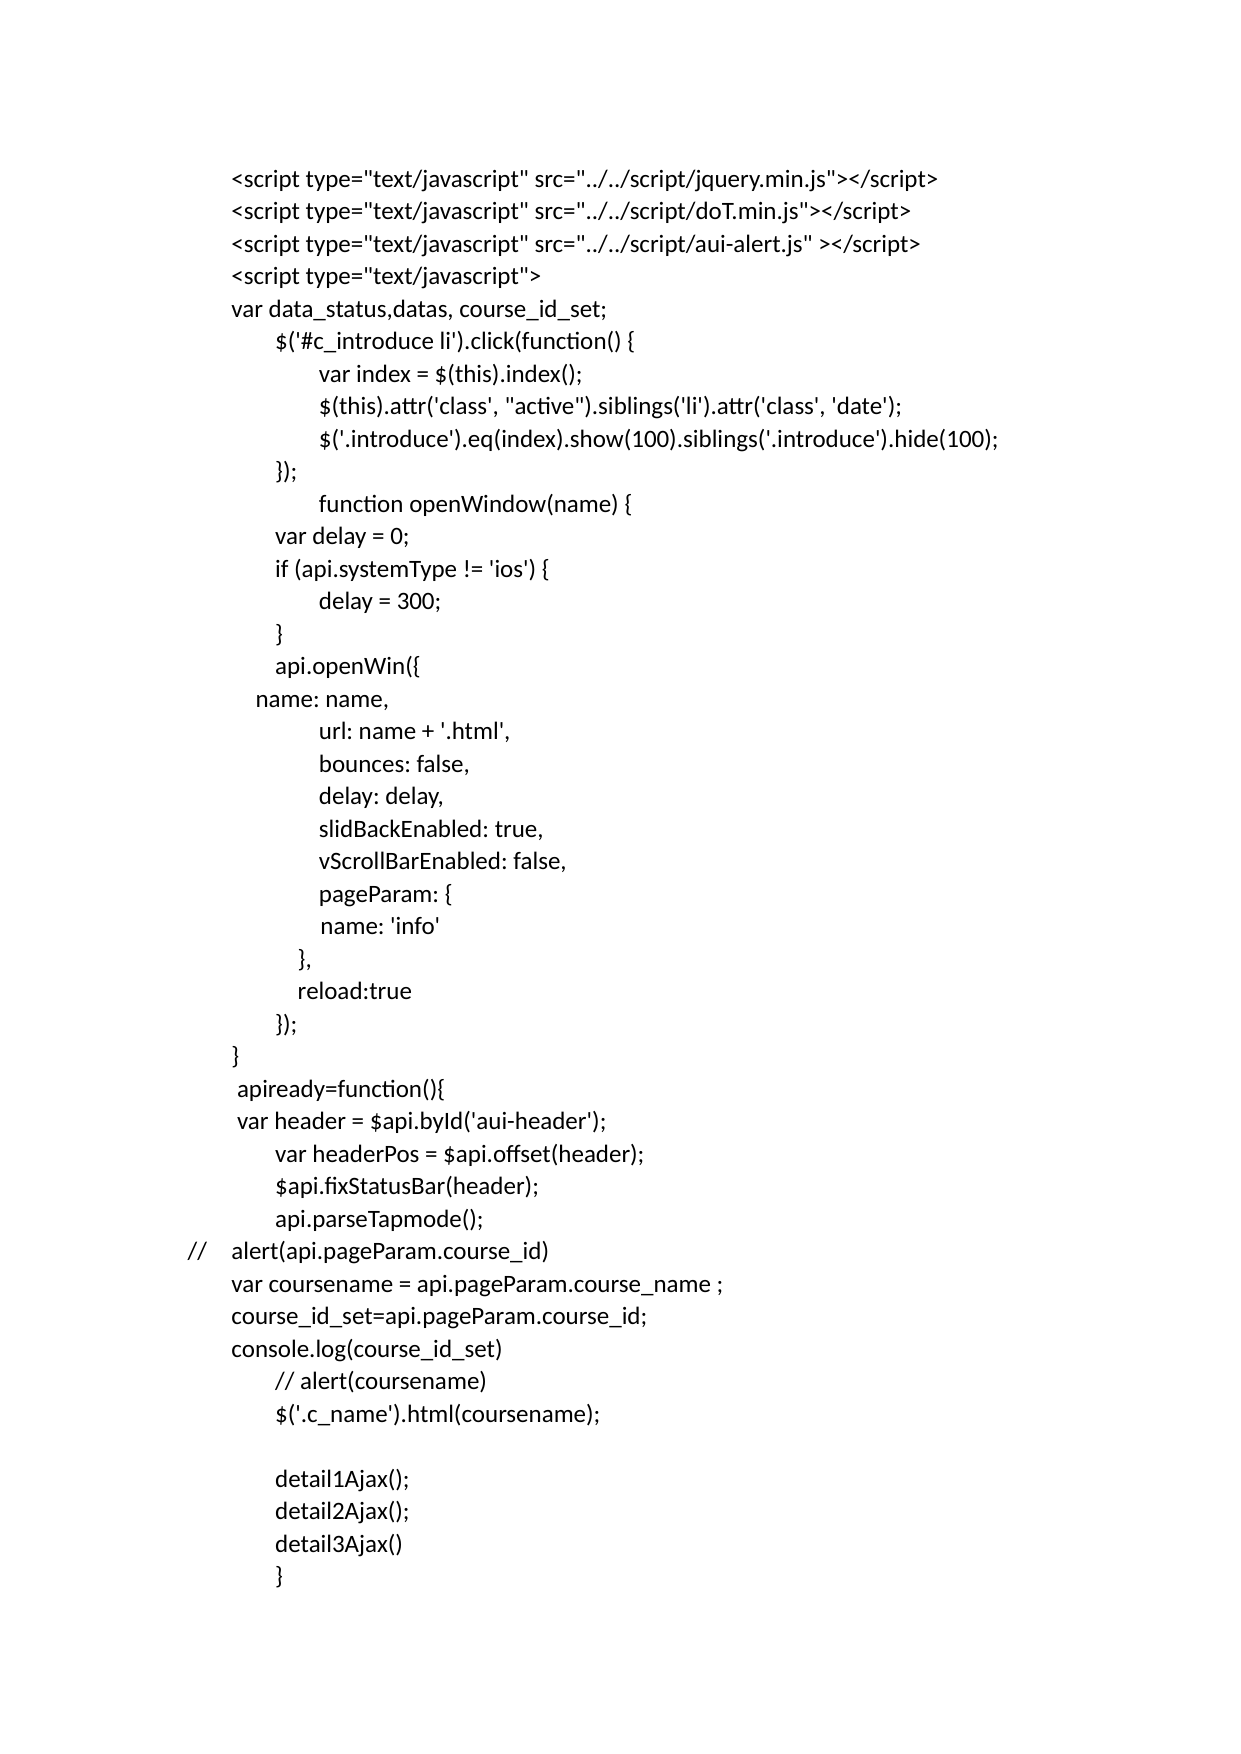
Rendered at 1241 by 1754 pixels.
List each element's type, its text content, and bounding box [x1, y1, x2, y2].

text $api.fixStatusBar(header); [187, 1169, 1053, 1202]
text delay: delay, [187, 779, 1053, 812]
text console.log(course_id_set) [187, 1332, 1053, 1364]
text detail1Ajax(); [187, 1462, 1053, 1494]
text var coursename = api.pageParam.course_name ; [187, 1267, 1053, 1299]
text var data_status,datas, course_id_set; [187, 292, 1053, 324]
text reload:true [187, 974, 1053, 1007]
text // alert(api.pageParam.course_id) [187, 1234, 1053, 1267]
text detail3Ajax() [187, 1527, 1053, 1559]
text detail2Ajax(); [187, 1494, 1053, 1527]
text function openWindow(name) { [187, 487, 1053, 519]
text var headerPos = $api.offset(header); [187, 1137, 1053, 1169]
text name: name, [187, 682, 1053, 714]
text <script type="text/javascript" src="../../script/doT.min.js"></script> [187, 194, 1053, 227]
text }, [187, 942, 1053, 974]
text var index = $(this).index(); [187, 357, 1053, 389]
text name: 'info' [187, 909, 1053, 942]
text } [187, 617, 1053, 649]
text var delay = 0; [187, 519, 1053, 552]
text url: name + '.html', [187, 714, 1053, 747]
text <script type="text/javascript" src="../../script/jquery.min.js"></script> [187, 162, 1053, 194]
text slidBackEnabled: true, [187, 812, 1053, 844]
text bounces: false, [187, 747, 1053, 779]
text <script type="text/javascript"> [187, 259, 1053, 292]
text $(this).attr('class', "active").siblings('li').attr('class', 'date'); [187, 389, 1053, 422]
text <script type="text/javascript" src="../../script/aui-alert.js" ></script> [187, 227, 1053, 259]
text $('.c_name').html(coursename); [187, 1397, 1053, 1429]
text vScrollBarEnabled: false, [187, 844, 1053, 877]
text $('#c_introduce li').click(function() { [187, 324, 1053, 357]
text $('.introduce').eq(index).show(100).siblings('.introduce').hide(100); [187, 422, 1053, 454]
text } [187, 1559, 1053, 1592]
text }); [187, 1007, 1053, 1039]
text course_id_set=api.pageParam.course_id; [187, 1299, 1053, 1332]
text if (api.systemType != 'ios') { [187, 552, 1053, 584]
text api.openWin({ [187, 649, 1053, 682]
text apiready=function(){ [187, 1072, 1053, 1104]
text pageParam: { [187, 877, 1053, 909]
text delay = 300; [187, 584, 1053, 617]
text // alert(coursename) [187, 1364, 1053, 1397]
text api.parseTapmode(); [187, 1202, 1053, 1234]
text }); [187, 454, 1053, 487]
text var header = $api.byId('aui-header'); [187, 1104, 1053, 1137]
text } [187, 1039, 1053, 1072]
